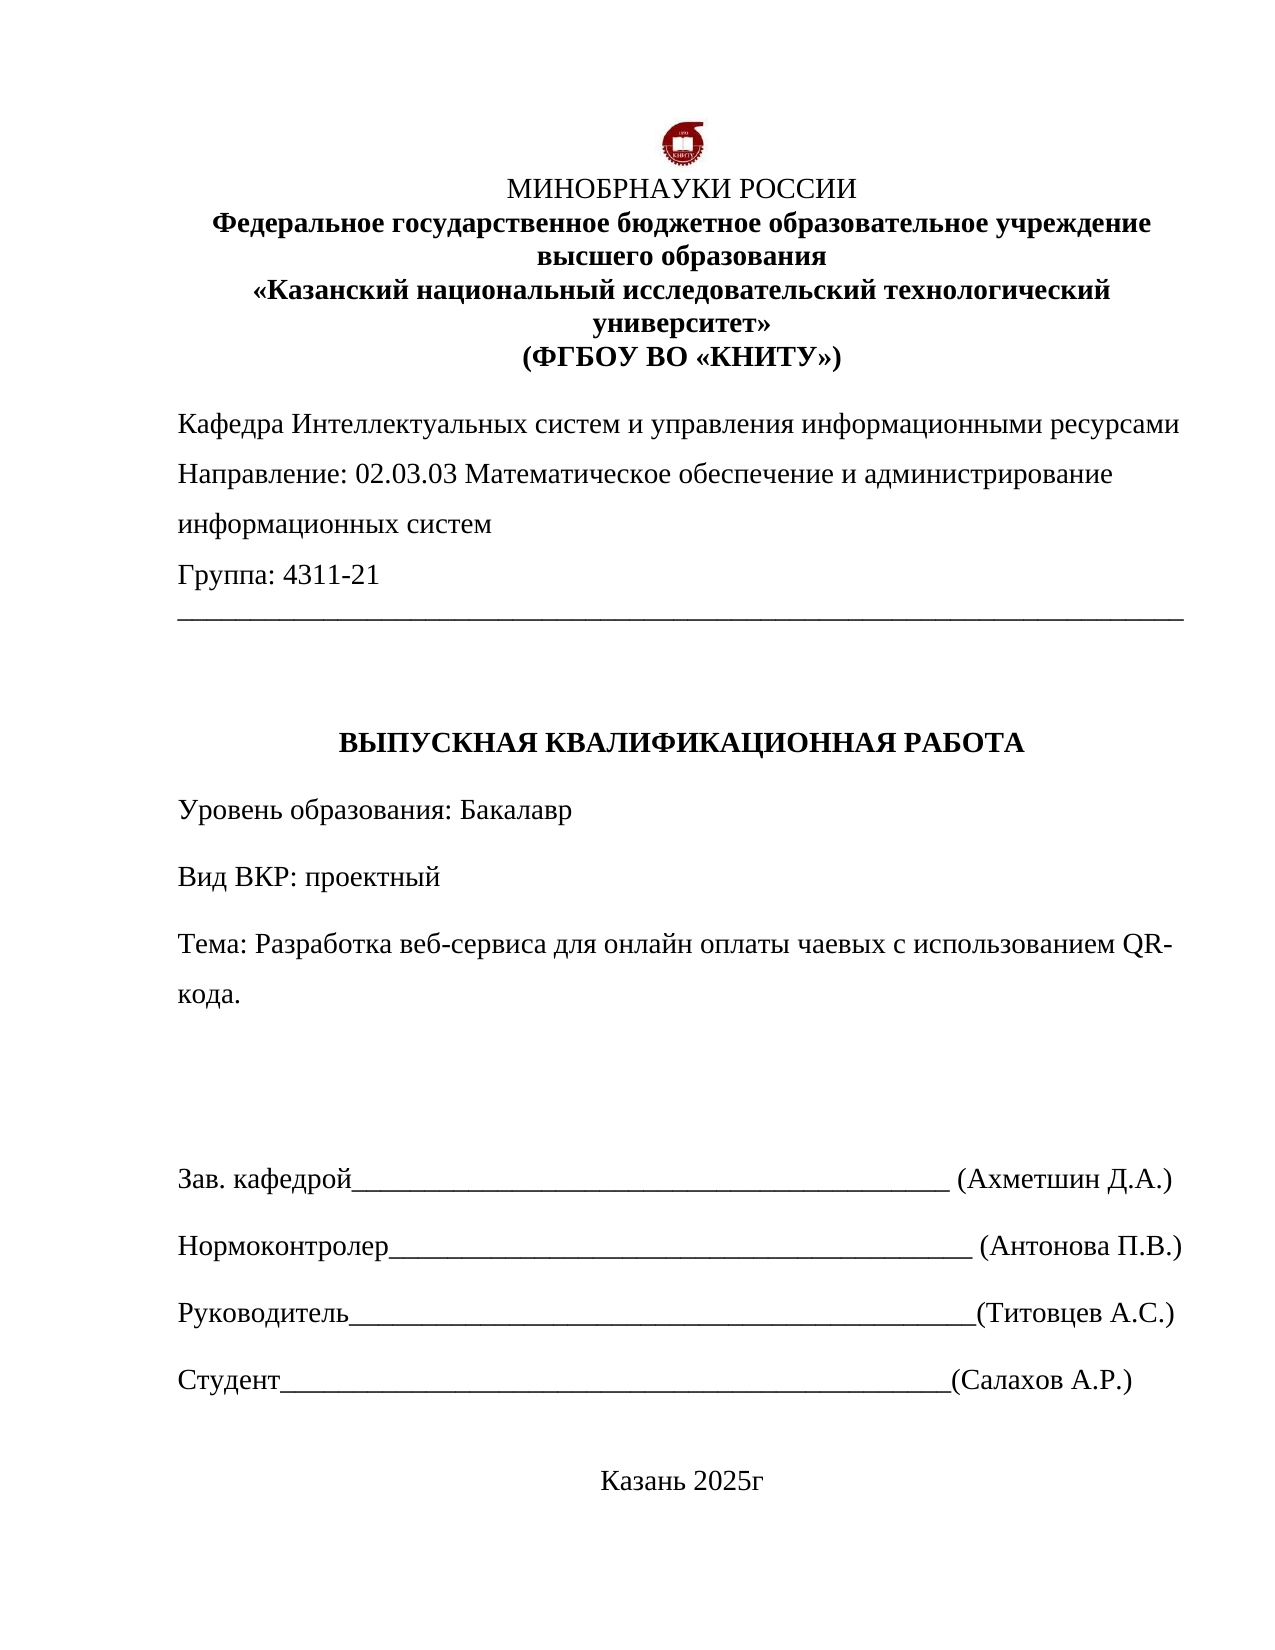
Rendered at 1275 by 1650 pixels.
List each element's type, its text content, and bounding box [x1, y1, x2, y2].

text Казань 2025г [177, 1463, 1186, 1496]
text «Казанский национальный исследовательский технологический университет» [177, 272, 1186, 339]
text Студент______________________________________________(Салахов А.Р.) [177, 1362, 1186, 1396]
text Федеральное государственное бюджетное образовательное учреждение [177, 205, 1186, 238]
text Зав. кафедрой_________________________________________ (Ахметшин Д.А.) [177, 1161, 1186, 1194]
text МИНОБРНАУКИ РОССИИ [177, 171, 1186, 205]
text Группа: 4311-21 [177, 557, 1186, 591]
text Тема: Разработка веб-сервиса для онлайн оплаты чаевых с использованием QR-кода. [177, 926, 1186, 1010]
text Нормоконтролер________________________________________ (Антонова П.В.) [177, 1228, 1186, 1261]
picture [653, 118, 710, 172]
text Направление: 02.03.03 Математическое обеспечение и администрирование информационных систем [177, 456, 1186, 540]
text _____________________________________________________________________ [177, 591, 1186, 624]
text Руководитель___________________________________________(Титовцев А.С.) [177, 1295, 1186, 1328]
text Кафедра Интеллектуальных систем и управления информационными ресурсами [177, 406, 1186, 439]
text (ФГБОУ ВО «КНИТУ») [177, 339, 1186, 372]
text высшего образования [177, 238, 1186, 272]
text ВЫПУСКНАЯ КВАЛИФИКАЦИОННАЯ РАБОТА [177, 725, 1186, 758]
text Вид ВКР: проектный [177, 859, 1186, 892]
text Уровень образования: Бакалавр [177, 792, 1186, 825]
